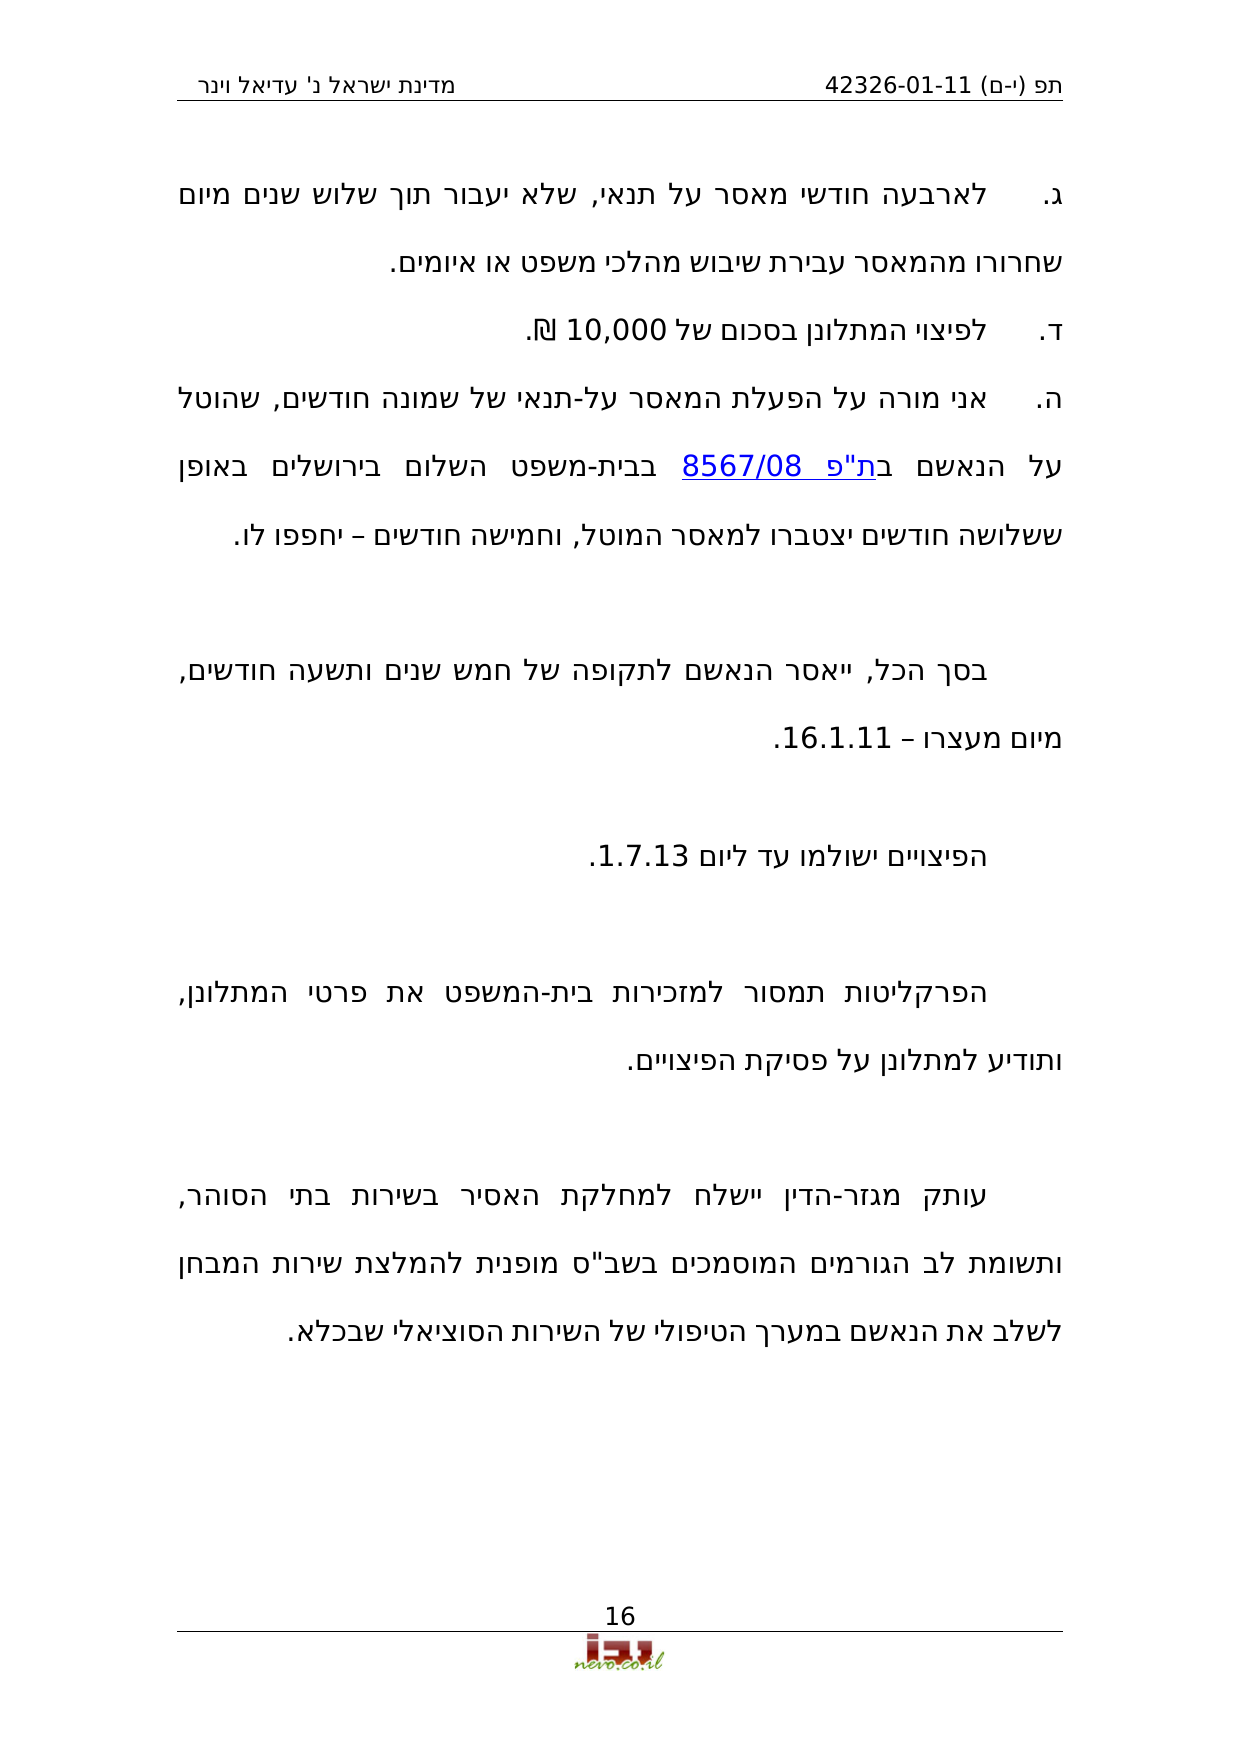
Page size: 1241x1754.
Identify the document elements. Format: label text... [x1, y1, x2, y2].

text הפרקליטות תמסור למזכירות בית-המשפט את פרטי המתלונן, ותודיע למתלונן על פסיקת הפיצויים. [177, 975, 1063, 1077]
text בסך הכל, ייאסר הנאשם לתקופה של חמש שנים ותשעה חודשים, מיום מעצרו – 16.1.11. [177, 653, 1063, 755]
picture [574, 1633, 666, 1671]
text ג. לארבעה חודשי מאסר על תנאי, שלא יעבור תוך שלוש שנים מיום שחרורו מהמאסר עבירת שיבוש מהלכי משפט או איומים. [177, 177, 1063, 279]
text הפיצויים ישולמו עד ליום 1.7.13. [177, 839, 1063, 873]
text ד. לפיצוי המתלונן בסכום של 10,000 ₪. [177, 313, 1063, 347]
text ה. אני מורה על הפעלת המאסר על-תנאי של שמונה חודשים, שהוטל על הנאשם בת"פ 8567/08 בבית-משפט השלום בירושלים באופן ששלושה חודשים יצטברו למאסר המוטל, וחמישה חודשים – יחפפו לו. [177, 382, 1063, 552]
text עותק מגזר-הדין יישלח למחלקת האסיר בשירות בתי הסוהר, ותשומת לב הגורמים המוסמכים בשב"ס מופנית להמלצת שירות המבחן לשלב את הנאשם במערך הטיפולי של השירות הסוציאלי שבכלא. [177, 1178, 1063, 1349]
